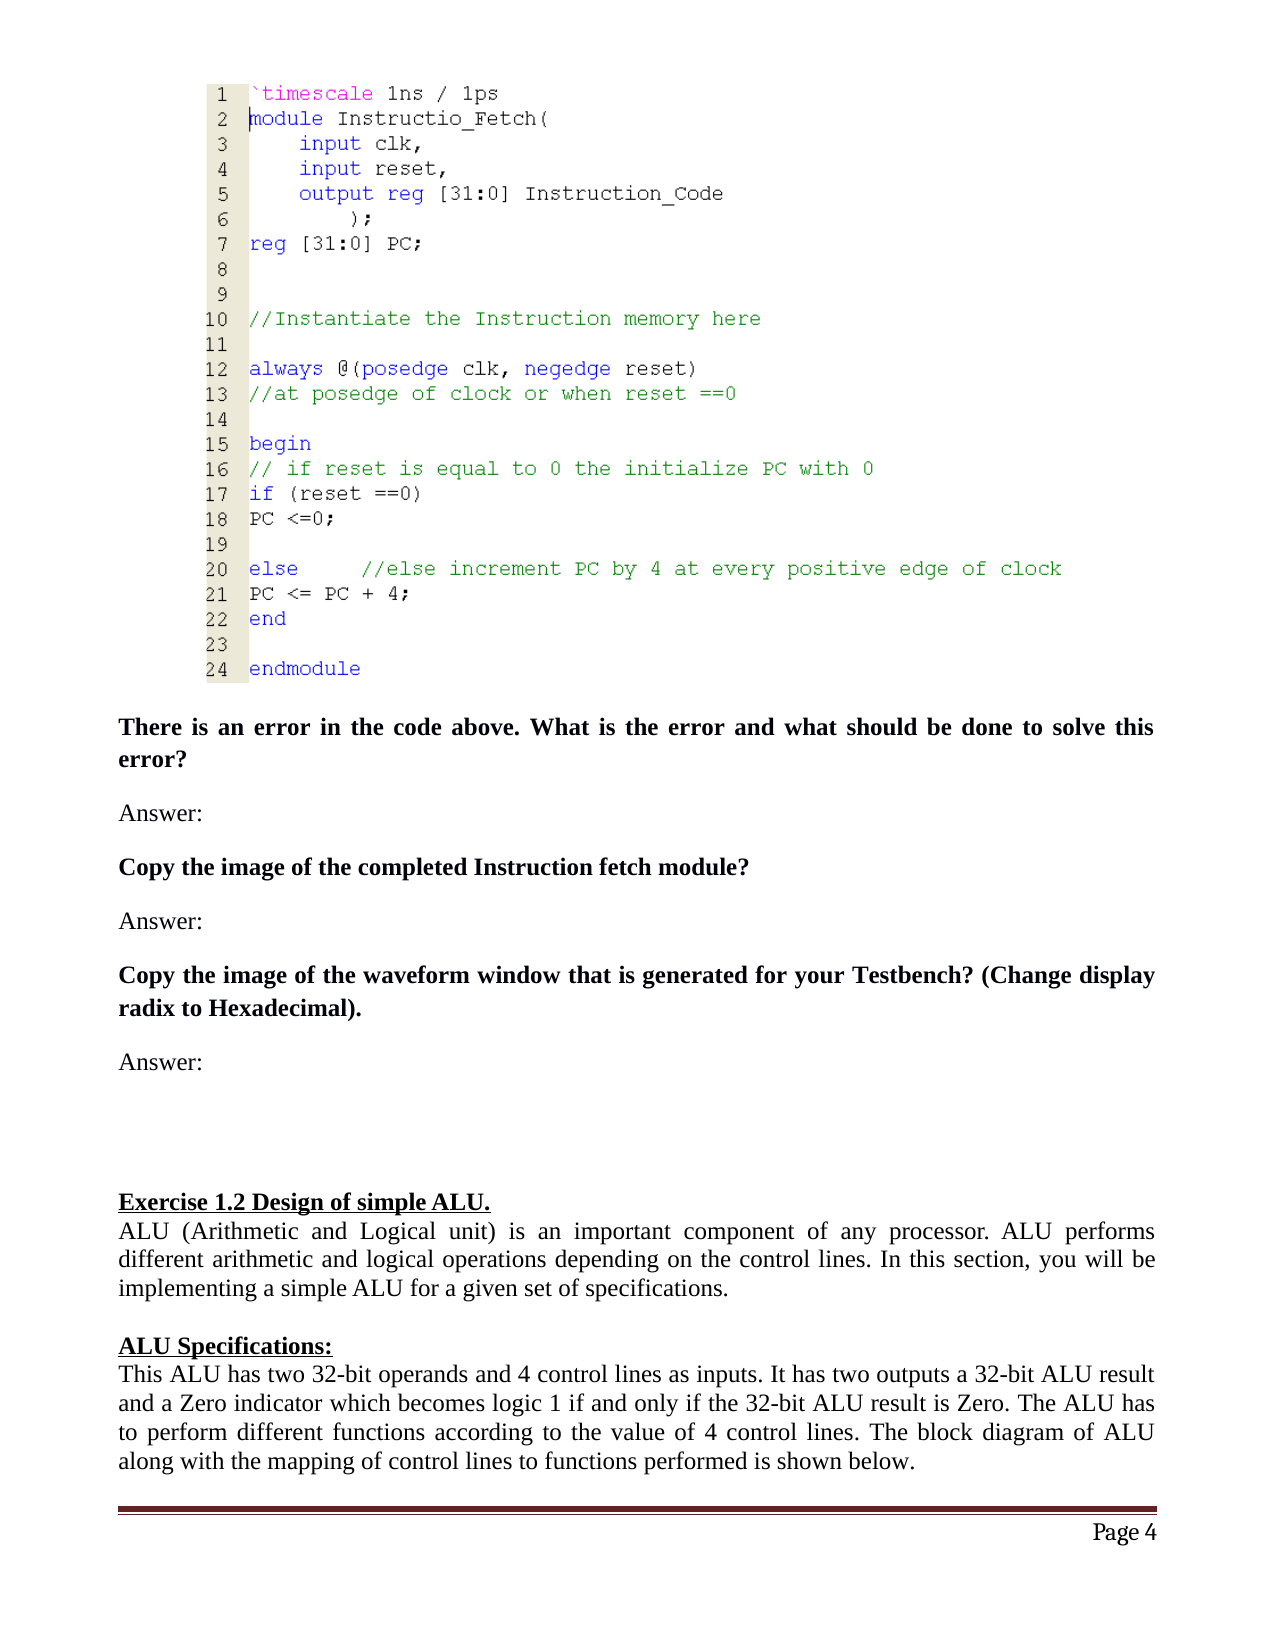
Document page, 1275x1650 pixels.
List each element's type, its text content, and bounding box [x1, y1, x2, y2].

text Answer: [118, 798, 1157, 827]
text There is an error in the code above. What is the error and what should be done to solve this error? [118, 712, 1157, 773]
text Copy the image of the waveform window that is generated for your Testbench? (Change display radix to Hexadecimal). [118, 960, 1157, 1022]
text Answer: [118, 906, 1157, 935]
text Exercise 1.2 Design of simple ALU. [118, 1187, 1213, 1216]
text Copy the image of the completed Instruction fetch module? [118, 852, 1157, 881]
text ALU (Arithmetic and Logical unit) is an important component of any processor. ALU performs different arithmetic and logical operations depending on the control lines. In this section, you will be implementing a simple ALU for a given set of specifications. [118, 1216, 1157, 1302]
text This ALU has two 32-bit operands and 4 control lines as inputs. It has two outputs a 32-bit ALU result and a Zero indicator which becomes logic 1 if and only if the 32-bit ALU result is Zero. The ALU has to perform different functions according to the value of 4 control lines. The block diagram of ALU along with the mapping of control lines to functions performed is shown below. [118, 1359, 1157, 1474]
text Answer: [118, 1047, 1157, 1076]
text ALU Specifications: [118, 1331, 1157, 1359]
picture [206, 84, 1069, 683]
